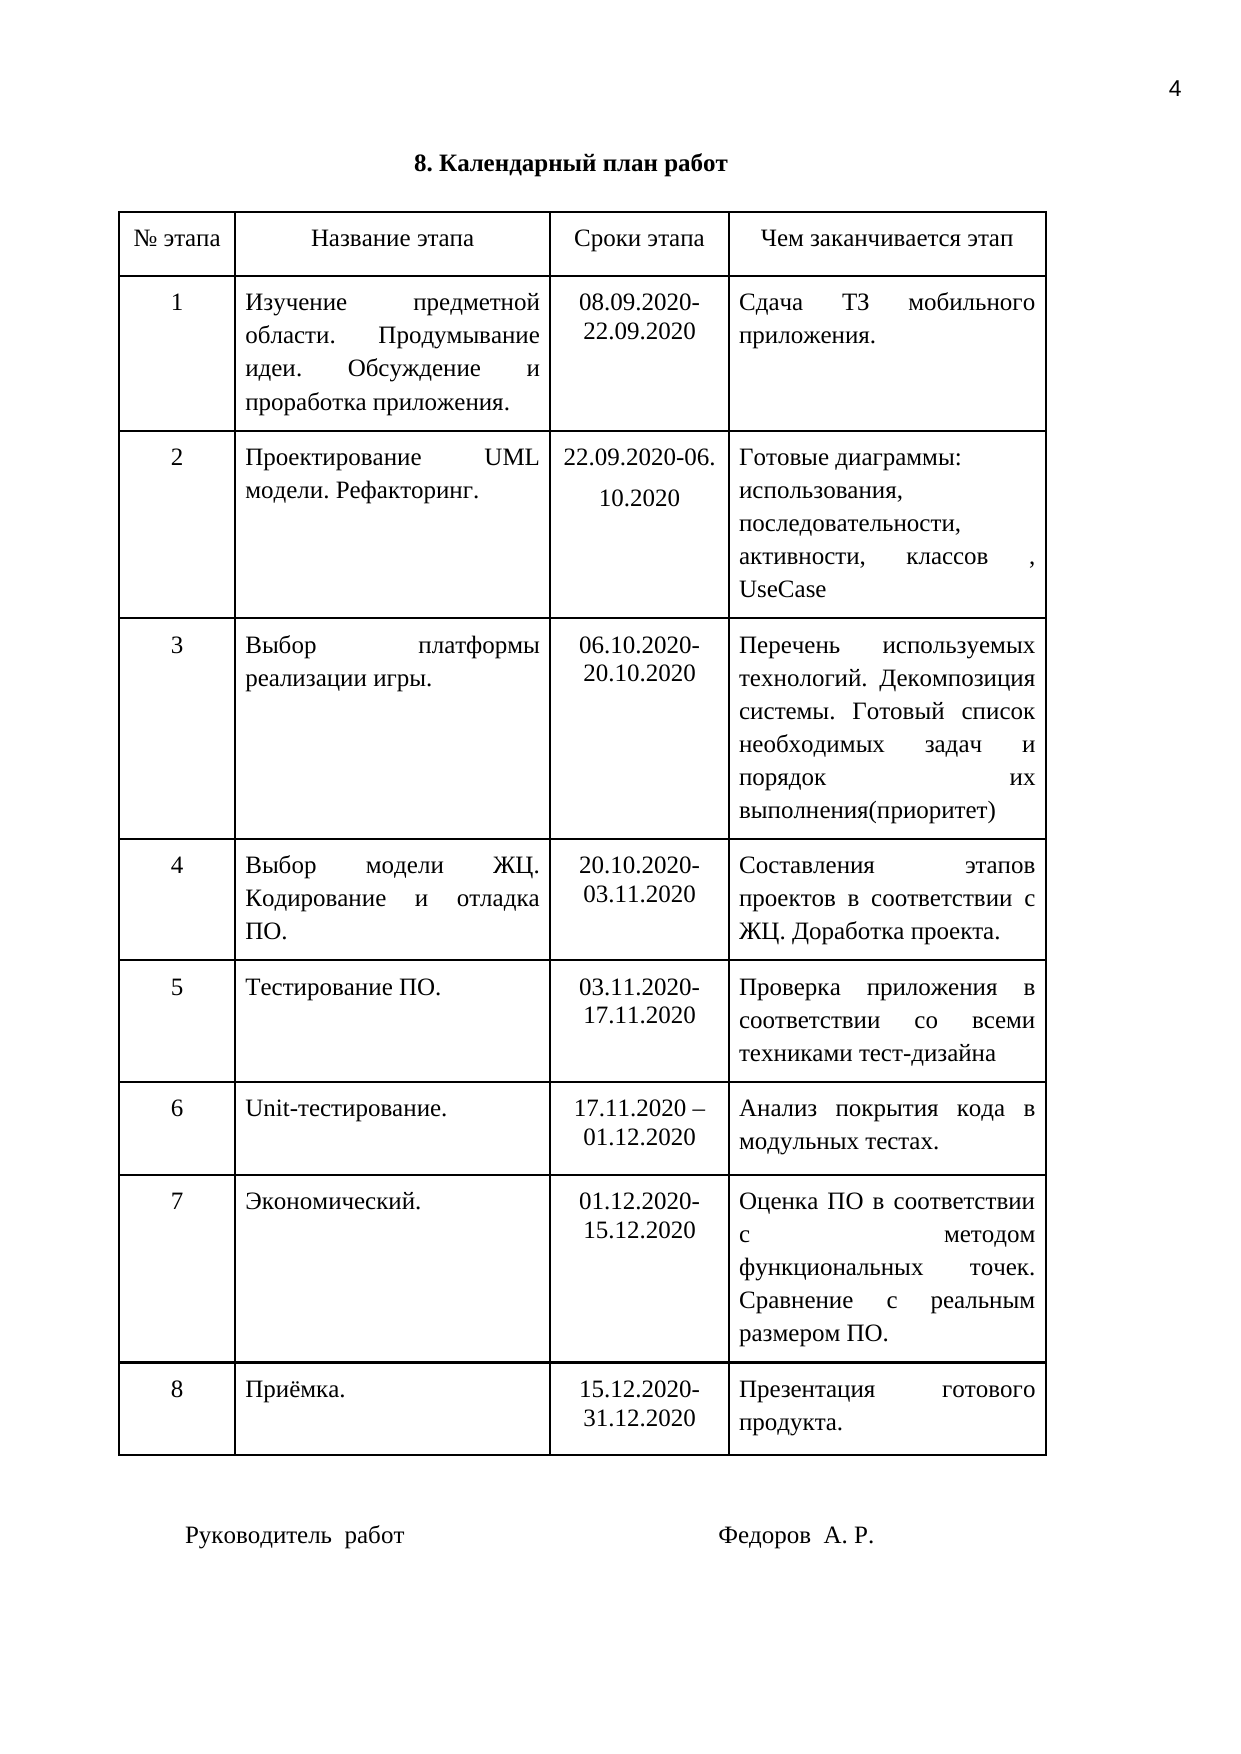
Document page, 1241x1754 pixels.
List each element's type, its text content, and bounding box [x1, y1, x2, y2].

table_cell 3 [120, 619, 234, 838]
table_cell Изучение предметной области. Продумывание идеи. Обсуждение и проработка приложения. [236, 277, 549, 429]
table_cell 1 [120, 277, 234, 429]
table_cell 6 [120, 1083, 234, 1174]
table_cell 08.09.2020-22.09.2020 [551, 277, 728, 429]
table_header Чем заканчивается этап [730, 213, 1045, 275]
text 8. Календарный план работ [406, 148, 1181, 176]
table_cell Сдача ТЗ мобильного приложения. [730, 277, 1045, 429]
table_cell Проектирование UML модели. Рефакторинг. [236, 432, 549, 617]
table_cell 20.10.2020-03.11.2020 [551, 840, 728, 959]
table_cell 4 [120, 840, 234, 959]
text Руководитель работ Федоров А. Р. [185, 1520, 1181, 1549]
table_cell 15.12.2020-31.12.2020 [551, 1364, 728, 1454]
table_cell 06.10.2020-20.10.2020 [551, 619, 728, 838]
table_cell 2 [120, 432, 234, 617]
table_cell Выбор модели ЖЦ. Кодирование и отладка ПО. [236, 840, 549, 959]
table_header № этапа [120, 213, 234, 275]
table_cell 03.11.2020-17.11.2020 [551, 961, 728, 1081]
table_cell 5 [120, 961, 234, 1081]
table_cell Тестирование ПО. [236, 961, 549, 1081]
table_cell 7 [120, 1176, 234, 1361]
table_cell Перечень используемых технологий. Декомпозиция системы. Готовый список необходимых задач и порядок их выполнения(приоритет) [730, 619, 1045, 838]
table_header Сроки этапа [551, 213, 728, 275]
table_cell Unit-тестирование. [236, 1083, 549, 1174]
table_cell Оценка ПО в соответствии с методом функциональных точек. Сравнение с реальным размером ПО. [730, 1176, 1045, 1361]
table_cell 17.11.2020 – 01.12.2020 [551, 1083, 728, 1174]
table_cell 8 [120, 1364, 234, 1454]
table_cell Проверка приложения в соответствии со всеми техниками тест-дизайна [730, 961, 1045, 1081]
table_cell 01.12.2020-15.12.2020 [551, 1176, 728, 1361]
table_cell Приёмка. [236, 1364, 549, 1454]
table_cell Выбор платформы реализации игры. [236, 619, 549, 838]
table_cell Готовые диаграммы: использования, последовательности, активности, классов , UseCase [730, 432, 1045, 617]
table_cell Экономический. [236, 1176, 549, 1361]
table_cell Составления этапов проектов в соответствии с ЖЦ. Доработка проекта. [730, 840, 1045, 959]
table_cell 22.09.2020-06. 10.2020 [551, 432, 728, 617]
table_cell Анализ покрытия кода в модульных тестах. [730, 1083, 1045, 1174]
table_cell Презентация готового продукта. [730, 1364, 1045, 1454]
table_header Название этапа [236, 213, 549, 275]
